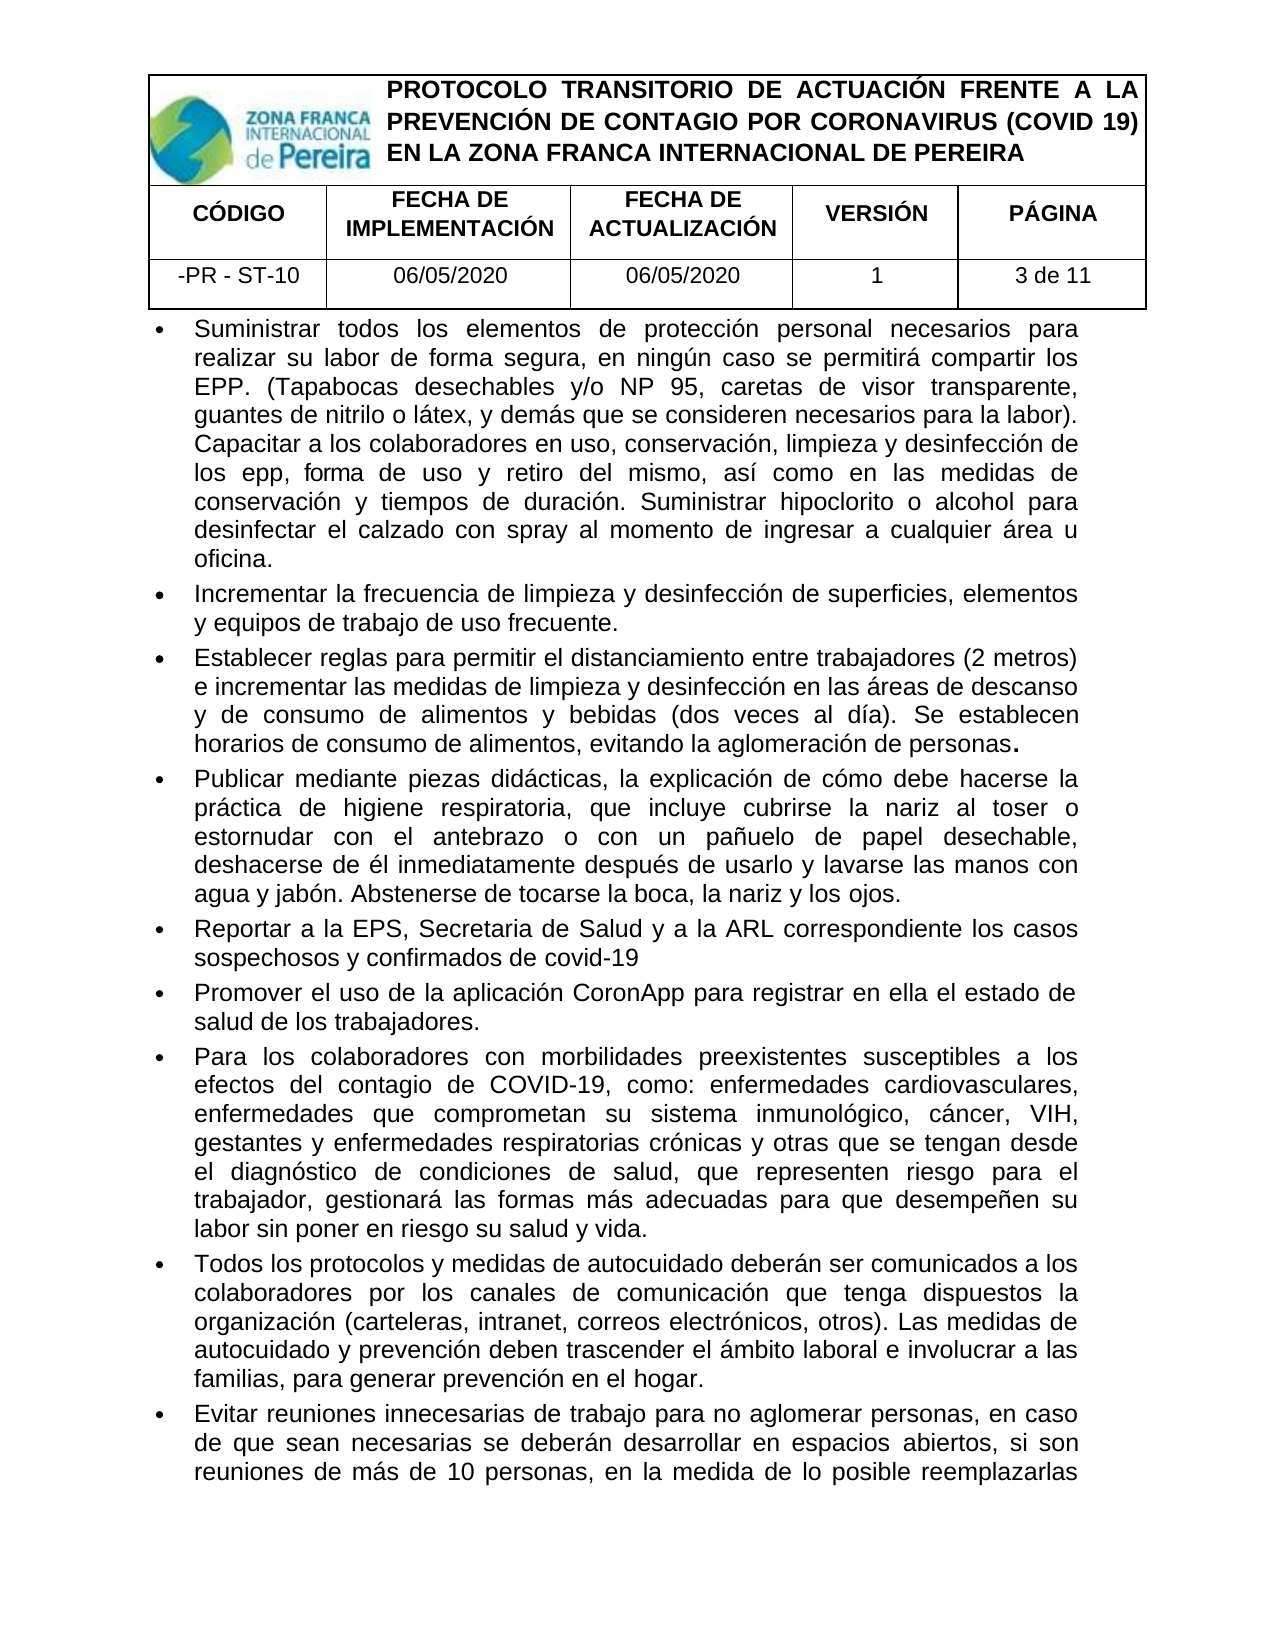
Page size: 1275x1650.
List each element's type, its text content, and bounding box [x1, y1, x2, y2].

list Para los colaboradores con morbilidades preexistentes susceptibles a los efectos del contagio de COVID-19, como: enfermedades cardiovasculares, enfermedades que comprometan su sistema inmunológico, cáncer, VIH, gestantes y enfermedades respiratorias crónicas y otras que se tengan desde el diagnóstico de condiciones de salud, que representen riesgo para el trabajador, gestionará las formas más adecuadas para que desempeñen su labor sin poner en riesgo su salud y vida. [156, 1042, 1080, 1243]
list Suministrar todos los elementos de protección personal necesarios para realizar su labor de forma segura, en ningún caso se permitirá compartir los EPP. (Tapabocas desechables y/o NP 95, caretas de visor transparente, guantes de nitrilo o látex, y demás que se consideren necesarios para la labor). Capacitar a los colaboradores en uso, conservación, limpieza y desinfección de los epp, forma de uso y retiro del mismo, así como en las medidas de conservación y tiempos de duración. Suministrar hipoclorito o alcohol para desinfectar el calzado con spray al momento de ingresar a cualquier área u oficina. [156, 150, 1079, 573]
list Todos los protocolos y medidas de autocuidado deberán ser comunicados a los colaboradores por los canales de comunicación que tenga dispuestos la organización (carteleras, intranet, correos electrónicos, otros). Las medidas de autocuidado y prevención deben trascender el ámbito laboral e involucrar a las familias, para generar prevención en el hogar. [156, 1249, 1079, 1393]
list Promover el uso de la aplicación CoronApp para registrar en ella el estado de salud de los trabajadores. [156, 978, 1078, 1035]
list Reportar a la EPS, Secretaria de Salud y a la ARL correspondiente los casos sospechosos y confirmados de covid-19 [156, 914, 1080, 972]
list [156, 1399, 1079, 1485]
list Publicar mediante piezas didácticas, la explicación de cómo debe hacerse la práctica de higiene respiratoria, que incluye cubrirse la nariz al toser o estornudar con el antebrazo o con un pañuelo de papel desechable, deshacerse de él inmediatamente después de usarlo y lavarse las manos con agua y jabón. Abstenerse de tocarse la boca, la nariz y los ojos. [156, 764, 1080, 908]
list Incrementar la frecuencia de limpieza y desinfección de superficies, elementos y equipos de trabajo de uso frecuente. [156, 579, 1079, 637]
list Establecer reglas para permitir el distanciamiento entre trabajadores (2 metros) e incrementar las medidas de limpieza y desinfección en las áreas de descanso y de consumo de alimentos y bebidas (dos veces al día). Se establecen horarios de consumo de alimentos, evitando la aglomeración de personas. [156, 643, 1079, 758]
picture [150, 91, 371, 185]
